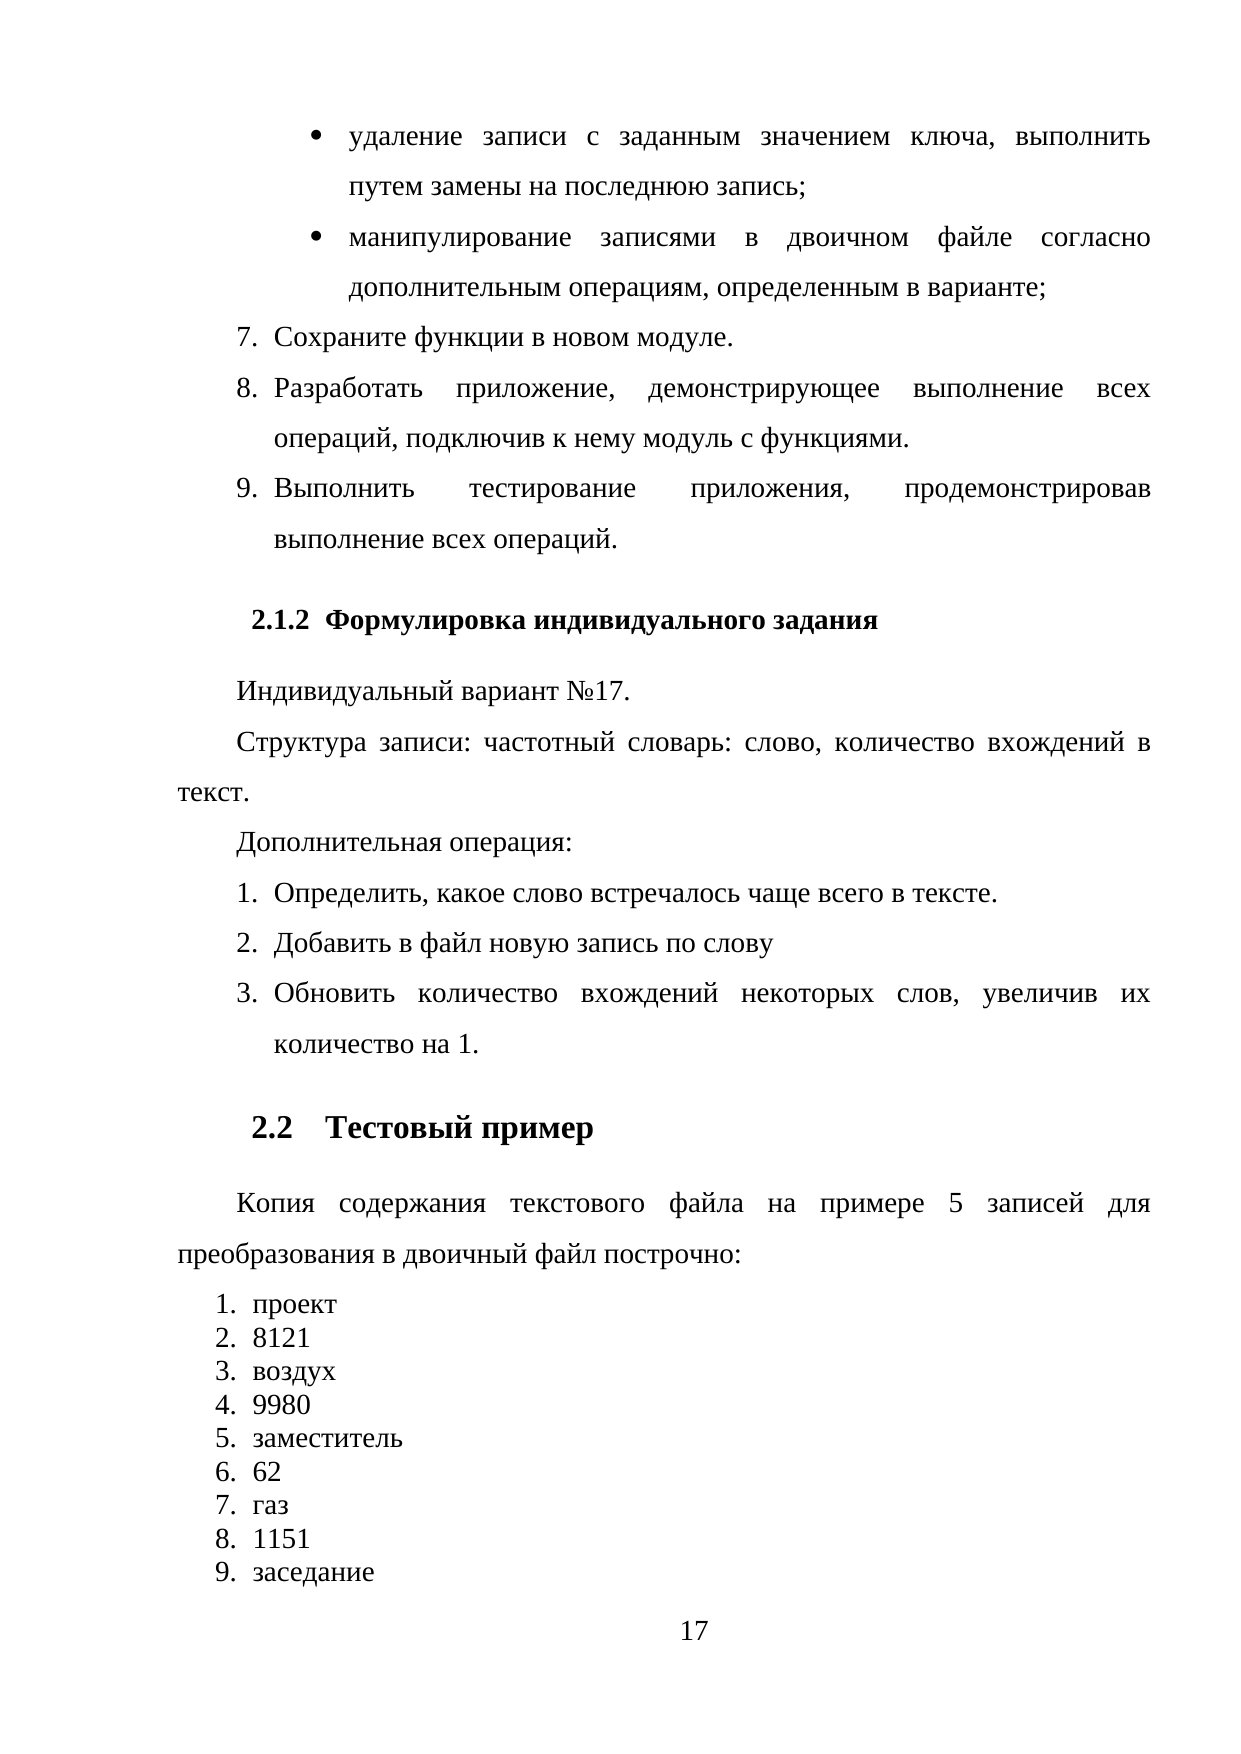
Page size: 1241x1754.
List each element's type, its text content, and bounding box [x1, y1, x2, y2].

list воздух [215, 1353, 1152, 1387]
list заседание [215, 1554, 1152, 1588]
list Добавить в файл новую запись по слову [236, 925, 1152, 959]
text Индивидуальный вариант №17. [177, 673, 1152, 707]
list заместитель [215, 1420, 1152, 1454]
text Дополнительная операция: [177, 824, 1152, 858]
list 8121 [215, 1320, 1152, 1353]
list Выполнить тестирование приложения, продемонстрировав выполнение всех операций. [236, 471, 1152, 554]
text Структура записи: частотный словарь: слово, количество вхождений в текст. [177, 724, 1152, 808]
list манипулирование записями в двоичном файле согласно дополнительным операциям, определенным в варианте; [311, 219, 1152, 303]
list 1151 [215, 1521, 1152, 1554]
list газ [215, 1487, 1152, 1521]
list Определить, какое слово встречалось чаще всего в тексте. [236, 875, 1152, 908]
list проект [215, 1286, 1152, 1320]
list Обновить количество вхождений некоторых слов, увеличив их количество на 1. [236, 975, 1152, 1059]
list Разработать приложение, демонстрирующее выполнение всех операций, подключив к нему модуль с функциями. [236, 370, 1152, 454]
list Сохраните функции в новом модуле. [236, 319, 1152, 353]
subtitle Формулировка индивидуального задания [251, 602, 1152, 636]
subtitle Тестовый пример [251, 1107, 1152, 1146]
text Копия содержания текстового файла на примере 5 записей для преобразования в двоичный файл построчно: [177, 1186, 1152, 1269]
list 9980 [215, 1387, 1152, 1420]
list 62 [215, 1454, 1152, 1487]
list удаление записи с заданным значением ключа, выполнить путем замены на последнюю запись; [311, 118, 1152, 202]
